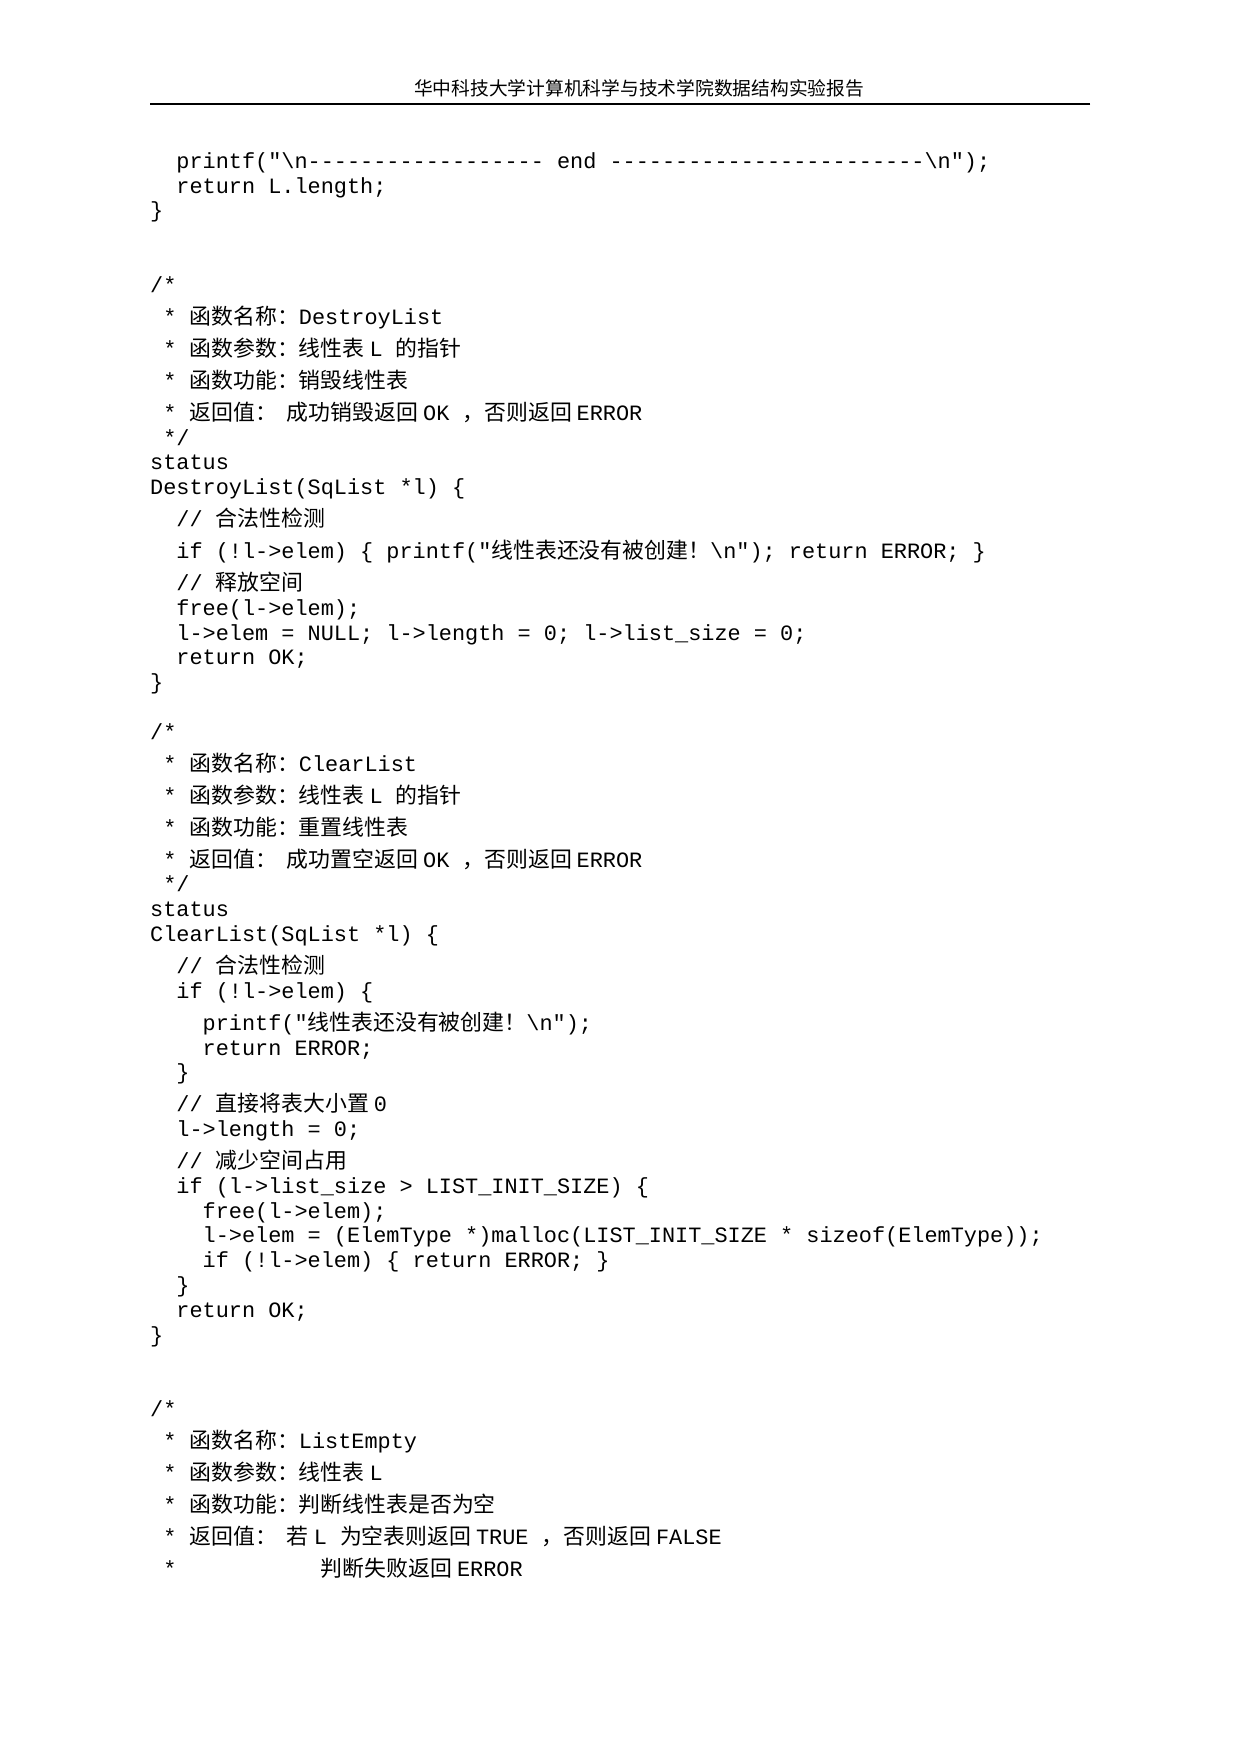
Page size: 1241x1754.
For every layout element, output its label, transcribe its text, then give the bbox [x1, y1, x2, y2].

text * 函数名称：DestroyList [150, 299, 1090, 331]
text return ERROR; [150, 1037, 1090, 1062]
text if (!l->elem) { printf("线性表还没有被创建！\n"); return ERROR; } [150, 533, 1090, 565]
text l->elem = (ElemType *)malloc(LIST_INIT_SIZE * sizeof(ElemType)); [150, 1225, 1090, 1249]
text free(l->elem); [150, 1200, 1090, 1225]
text */ [150, 874, 1090, 898]
text l->length = 0; [150, 1118, 1090, 1143]
text } [150, 1062, 1090, 1086]
text * 函数功能：重置线性表 [150, 810, 1090, 842]
text * 返回值： 成功销毁返回 OK ，否则返回 ERROR [150, 395, 1090, 427]
text /* [150, 1398, 1090, 1423]
text if (!l->elem) { return ERROR; } [150, 1249, 1090, 1274]
text } [150, 671, 1090, 696]
text // 释放空间 [150, 565, 1090, 597]
text /* [150, 274, 1090, 299]
text * 函数功能：判断线性表是否为空 [150, 1487, 1090, 1519]
text * 函数参数：线性表 L [150, 1455, 1090, 1487]
text return OK; [150, 647, 1090, 671]
text l->elem = NULL; l->length = 0; l->list_size = 0; [150, 622, 1090, 647]
text // 减少空间占用 [150, 1143, 1090, 1175]
text // 合法性检测 [150, 501, 1090, 533]
text printf("线性表还没有被创建！\n"); [150, 1005, 1090, 1037]
text if (!l->elem) { [150, 980, 1090, 1005]
text printf("\n------------------ end ------------------------\n"); [150, 150, 1090, 175]
text * 函数参数：线性表 L 的指针 [150, 331, 1090, 363]
text } [150, 1324, 1090, 1349]
text // 直接将表大小置 0 [150, 1086, 1090, 1118]
text return L.length; [150, 175, 1090, 199]
text DestroyList(SqList *l) { [150, 476, 1090, 501]
text * 返回值： 成功置空返回 OK ，否则返回 ERROR [150, 842, 1090, 874]
text * 函数名称：ClearList [150, 746, 1090, 778]
text * 函数名称：ListEmpty [150, 1423, 1090, 1455]
text * 函数功能：销毁线性表 [150, 363, 1090, 395]
text free(l->elem); [150, 597, 1090, 622]
text } [150, 199, 1090, 224]
text ClearList(SqList *l) { [150, 923, 1090, 948]
text status [150, 451, 1090, 476]
text status [150, 898, 1090, 923]
text * 返回值： 若 L 为空表则返回 TRUE ，否则返回 FALSE [150, 1519, 1090, 1551]
text return OK; [150, 1299, 1090, 1324]
text } [150, 1274, 1090, 1299]
text * 判断失败返回 ERROR [150, 1551, 1090, 1583]
text */ [150, 427, 1090, 451]
text * 函数参数：线性表 L 的指针 [150, 778, 1090, 810]
text /* [150, 721, 1090, 746]
text // 合法性检测 [150, 948, 1090, 980]
text if (l->list_size > LIST_INIT_SIZE) { [150, 1175, 1090, 1200]
